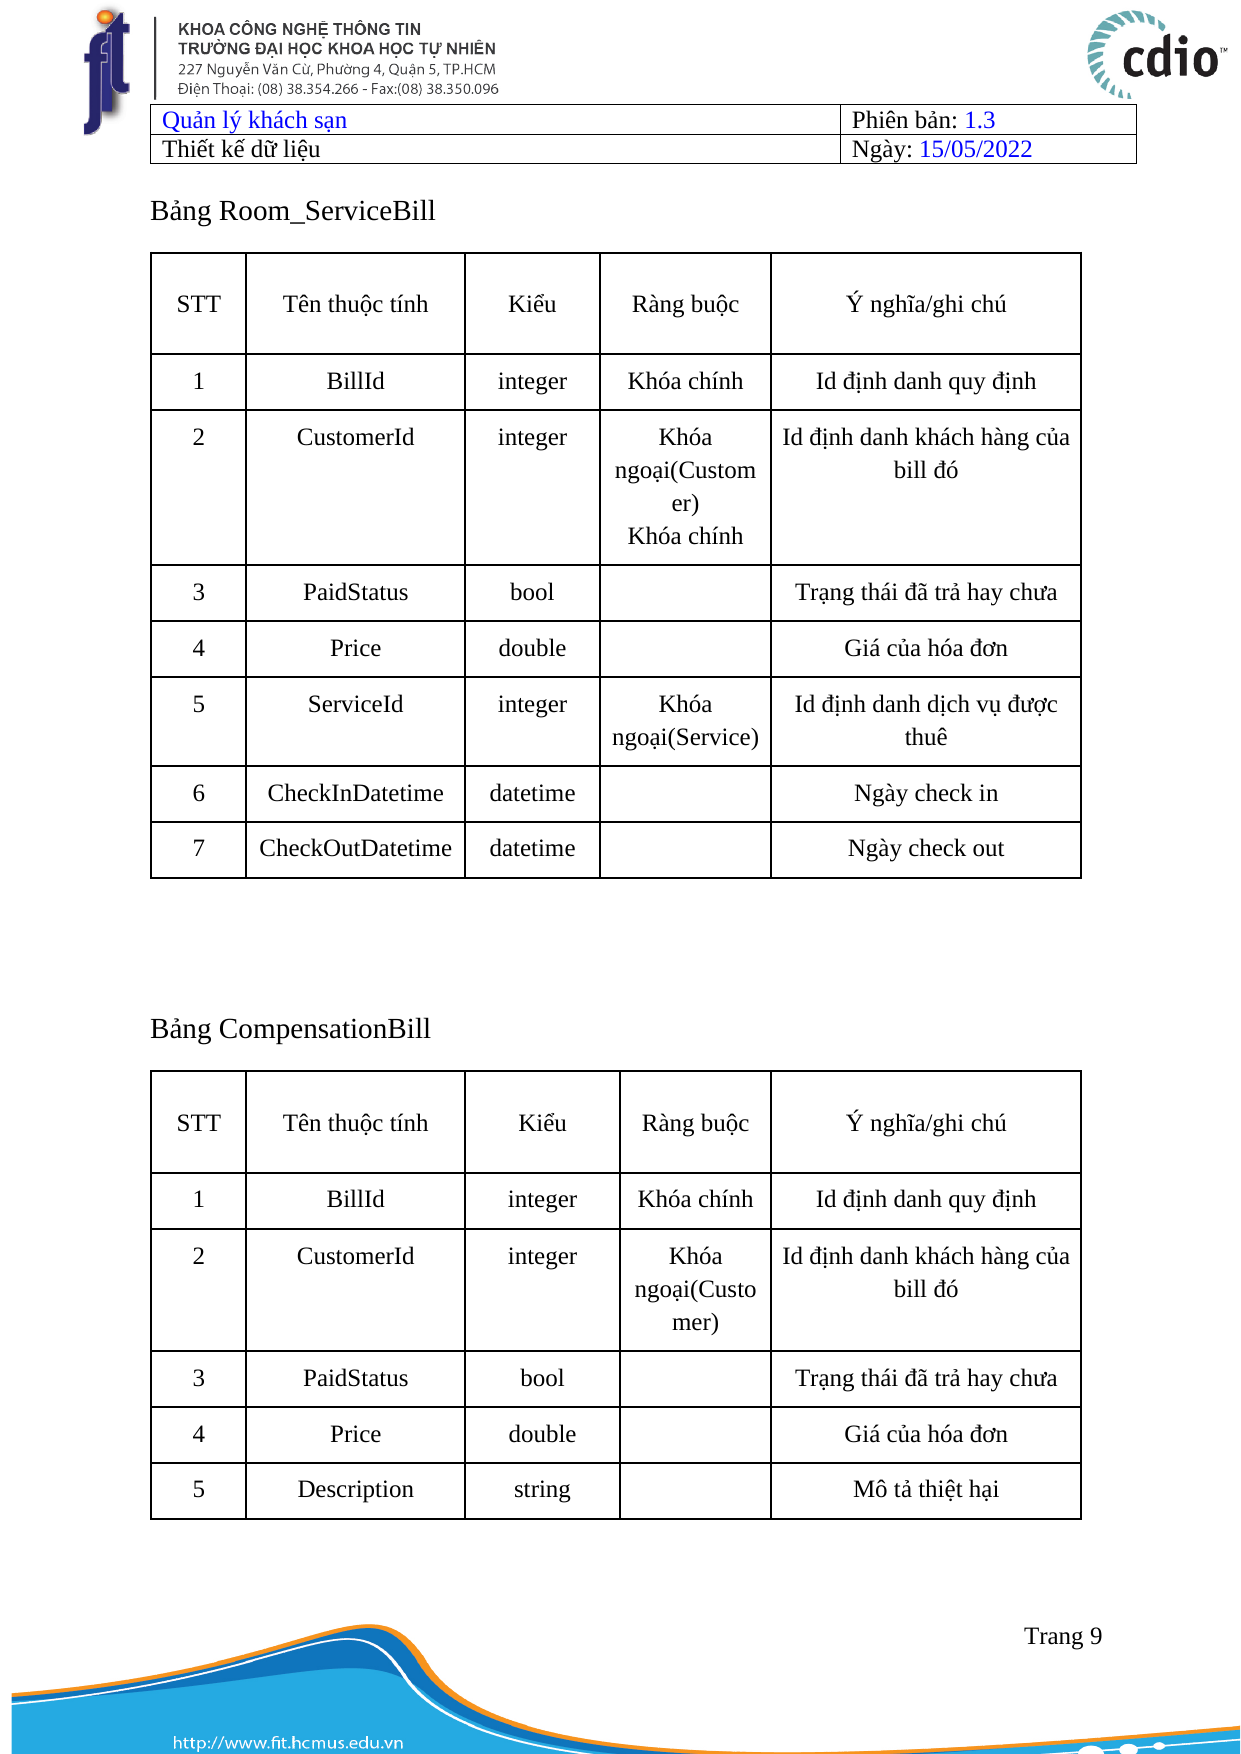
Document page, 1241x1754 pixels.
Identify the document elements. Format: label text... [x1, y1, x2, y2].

picture [841, 135, 1136, 159]
table_cell Mô tả thiệt hại [772, 1464, 1080, 1518]
table_header Kiểu [466, 254, 599, 353]
table_cell Giá của hóa đơn [772, 622, 1080, 676]
table_header Ý nghĩa/ghi chú [772, 254, 1080, 353]
table_cell double [466, 1408, 619, 1462]
table_cell [621, 1352, 770, 1406]
table_cell 6 [152, 767, 245, 821]
table_header Ràng buộc [601, 254, 770, 353]
table_cell 2 [152, 411, 245, 564]
picture [60, 0, 1240, 159]
table_cell [601, 622, 770, 676]
table_cell BillId [247, 355, 464, 409]
table_cell string [466, 1464, 619, 1518]
table_header STT [152, 1072, 245, 1172]
table_cell [601, 823, 770, 877]
table_cell [621, 1464, 770, 1518]
table_cell Trạng thái đã trả hay chưa [772, 566, 1080, 620]
table_cell 4 [152, 1408, 245, 1462]
table_cell integer [466, 678, 599, 765]
table_cell 5 [152, 678, 245, 765]
table_cell Id định danh quy định [772, 355, 1080, 409]
picture [841, 105, 1136, 134]
table_cell datetime [466, 823, 599, 877]
table_cell ServiceId [247, 678, 464, 765]
picture [151, 105, 840, 134]
table_header Tên thuộc tính [247, 254, 464, 353]
table_cell Id định danh quy định [772, 1174, 1080, 1228]
table_cell integer [466, 1230, 619, 1350]
table_cell Id định danh khách hàng của bill đó [772, 1230, 1080, 1350]
table_cell 7 [152, 823, 245, 877]
table_cell Id định danh dịch vụ được thuê [772, 678, 1080, 765]
table_cell integer [466, 355, 599, 409]
table_cell PaidStatus [247, 1352, 464, 1406]
table_cell 1 [152, 355, 245, 409]
table_cell CheckOutDatetime [247, 823, 464, 877]
table_cell Price [247, 1408, 464, 1462]
table_header Tên thuộc tính [247, 1072, 464, 1172]
text Bảng CompensationBill [150, 1012, 1090, 1045]
table_cell Khóa ngoại(Customer) Khóa chính [601, 411, 770, 564]
table_cell 3 [152, 1352, 245, 1406]
table_cell datetime [466, 767, 599, 821]
table_cell CustomerId [247, 411, 464, 564]
table_header Ràng buộc [621, 1072, 770, 1172]
table_cell Khóa ngoại(Service) [601, 678, 770, 765]
table_header Ý nghĩa/ghi chú [772, 1072, 1080, 1172]
picture [11, 1621, 1241, 1754]
table_cell [601, 566, 770, 620]
table_cell [621, 1408, 770, 1462]
table_cell PaidStatus [247, 566, 464, 620]
table_cell double [466, 622, 599, 676]
table_cell Khóa chính [601, 355, 770, 409]
table_cell Khóa ngoại(Customer) [621, 1230, 770, 1350]
table_header STT [152, 254, 245, 353]
table_cell Ngày check in [772, 767, 1080, 821]
table_cell 4 [152, 622, 245, 676]
table_cell 3 [152, 566, 245, 620]
table_cell 2 [152, 1230, 245, 1350]
text Bảng Room_ServiceBill [150, 193, 1090, 227]
table_cell integer [466, 411, 599, 564]
table_cell bool [466, 566, 599, 620]
table_cell bool [466, 1352, 619, 1406]
table_cell CustomerId [247, 1230, 464, 1350]
table_cell Description [247, 1464, 464, 1518]
table_cell [601, 767, 770, 821]
table_cell Ngày check out [772, 823, 1080, 877]
table_cell CheckInDatetime [247, 767, 464, 821]
table_cell Id định danh khách hàng của bill đó [772, 411, 1080, 564]
table_cell integer [466, 1174, 619, 1228]
table_cell 5 [152, 1464, 245, 1518]
table_cell BillId [247, 1174, 464, 1228]
table_cell Trạng thái đã trả hay chưa [772, 1352, 1080, 1406]
table_cell Giá của hóa đơn [772, 1408, 1080, 1462]
table_header Kiểu [466, 1072, 619, 1172]
picture [151, 135, 840, 159]
table_cell 1 [152, 1174, 245, 1228]
table_cell Khóa chính [621, 1174, 770, 1228]
table_cell Price [247, 622, 464, 676]
